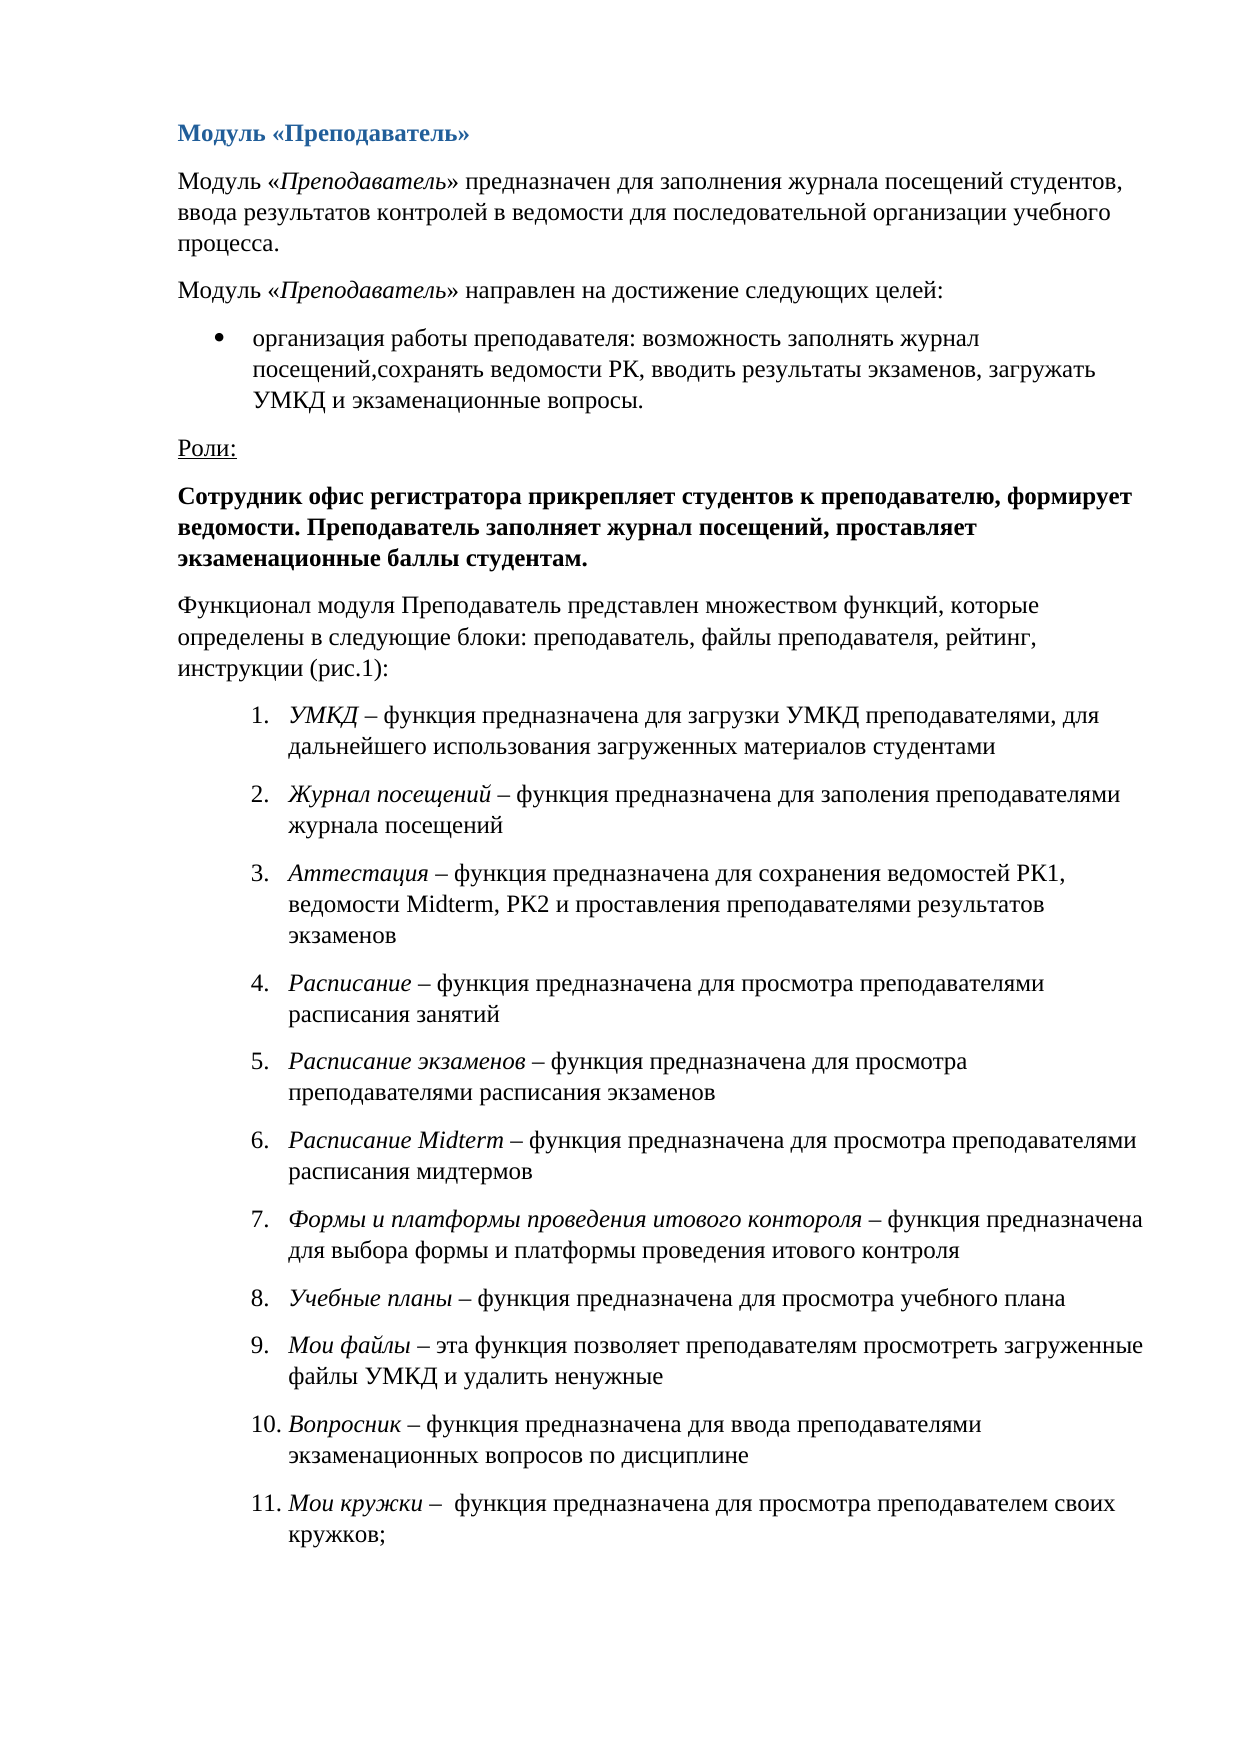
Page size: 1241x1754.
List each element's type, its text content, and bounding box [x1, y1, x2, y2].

text Модуль «Преподаватель» [177, 118, 1152, 147]
text Сотрудник офис регистратора прикрепляет студентов к преподавателю, формирует ведомости. Преподаватель заполняет журнал посещений, проставляет экзаменационные баллы студентам. [177, 481, 1152, 572]
list организация работы преподавателя: возможность заполнять журнал посещений,сохранять ведомости РК, вводить результаты экзаменов, загружать УМКД и экзаменационные вопросы. [215, 323, 1152, 414]
list Расписание экзаменов – функция предназначена для просмотра преподавателями расписания экзаменов [251, 1046, 1152, 1106]
text Функционал модуля Преподаватель представлен множеством функций, которые определены в следующие блоки: преподаватель, файлы преподавателя, рейтинг, инструкции (рис.1): [177, 591, 1152, 681]
list Формы и платформы проведения итового контороля – функция предназначена для выбора формы и платформы проведения итового контроля [251, 1204, 1152, 1264]
list УМКД – функция предназначена для загрузки УМКД преподавателями, для дальнейшего использования загруженных материалов студентами [251, 700, 1152, 760]
list Вопросник – функция предназначена для ввода преподавателями экзаменационных вопросов по дисциплине [251, 1409, 1152, 1469]
list Журнал посещений – функция предназначена для заполения преподавателями журнала посещений [251, 779, 1152, 839]
text Роли: [177, 433, 1152, 462]
text Модуль «Преподаватель» предназначен для заполнения журнала посещений студентов, ввода результатов контролей в ведомости для последовательной организации учебного процесса. [177, 166, 1152, 257]
list Аттестация – функция предназначена для сохранения ведомостей РК1, ведомости Midterm, РК2 и проставления преподавателями результатов экзаменов [251, 858, 1152, 949]
list Расписание – функция предназначена для просмотра преподавателями расписания занятий [251, 968, 1152, 1027]
list Расписание Midterm – функция предназначена для просмотра преподавателями расписания мидтермов [251, 1125, 1152, 1185]
text Модуль «Преподаватель» направлен на достижение следующих целей: [177, 276, 1152, 304]
list Мои файлы – эта функция позволяет преподавателям просмотреть загруженные файлы УМКД и удалить ненужные [251, 1330, 1152, 1390]
list Мои кружки – функция предназначена для просмотра преподавателем своих кружков; [251, 1488, 1152, 1548]
list Учебные планы – функция предназначена для просмотра учебного плана [251, 1283, 1152, 1311]
